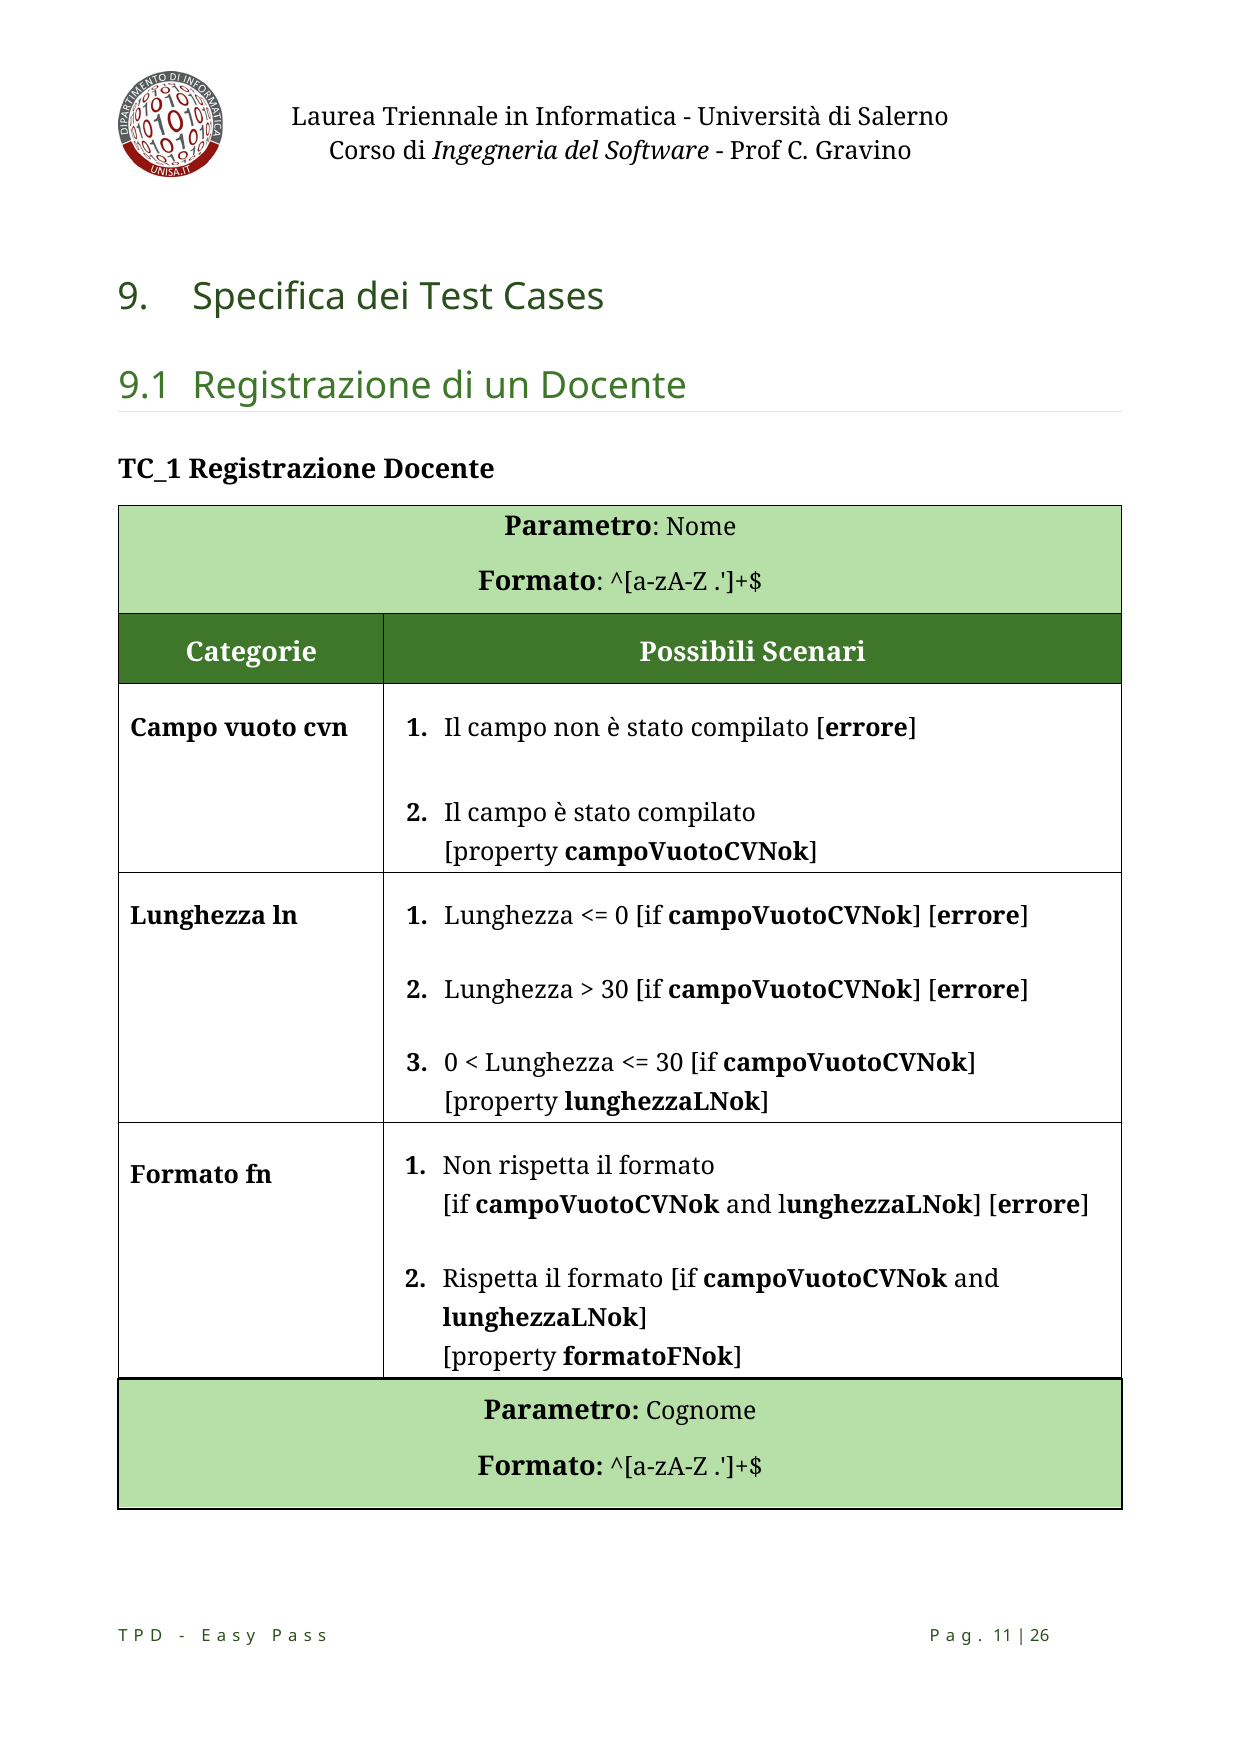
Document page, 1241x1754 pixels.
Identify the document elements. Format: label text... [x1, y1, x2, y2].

picture [118, 71, 223, 177]
table_cell Il campo non è stato compilato [errore] Il campo è stato compilato [property campoVuotoCVNok] [384, 684, 1121, 872]
table_header Parametro: Nome Formato: ^[a-zA-Z .']+$ [119, 506, 1121, 613]
table_cell Categorie [119, 614, 383, 683]
list Specifica dei Test Cases [117, 269, 1122, 320]
table_cell Formato fn [119, 1123, 383, 1377]
table_cell Lunghezza ln [119, 873, 383, 1122]
text TC_1 Registrazione Docente [118, 450, 1122, 487]
table_cell Non rispetta il formato [if campoVuotoCVNok and lunghezzaLNok] [errore] Rispetta il formato [if campoVuotoCVNok and lunghezzaLNok] [property formatoFNok] [384, 1123, 1121, 1377]
table_cell Lunghezza <= 0 [if campoVuotoCVNok] [errore] Lunghezza > 30 [if campoVuotoCVNok] [errore] 0 < Lunghezza <= 30 [if campoVuotoCVNok] [property lunghezzaLNok] [384, 873, 1121, 1122]
table_cell Possibili Scenari [384, 614, 1121, 683]
table_cell Campo vuoto cvn [119, 684, 383, 872]
list Registrazione di un Docente [118, 358, 1122, 411]
table_header Parametro: Cognome Formato: ^[a-zA-Z .']+$ [119, 1380, 1121, 1507]
